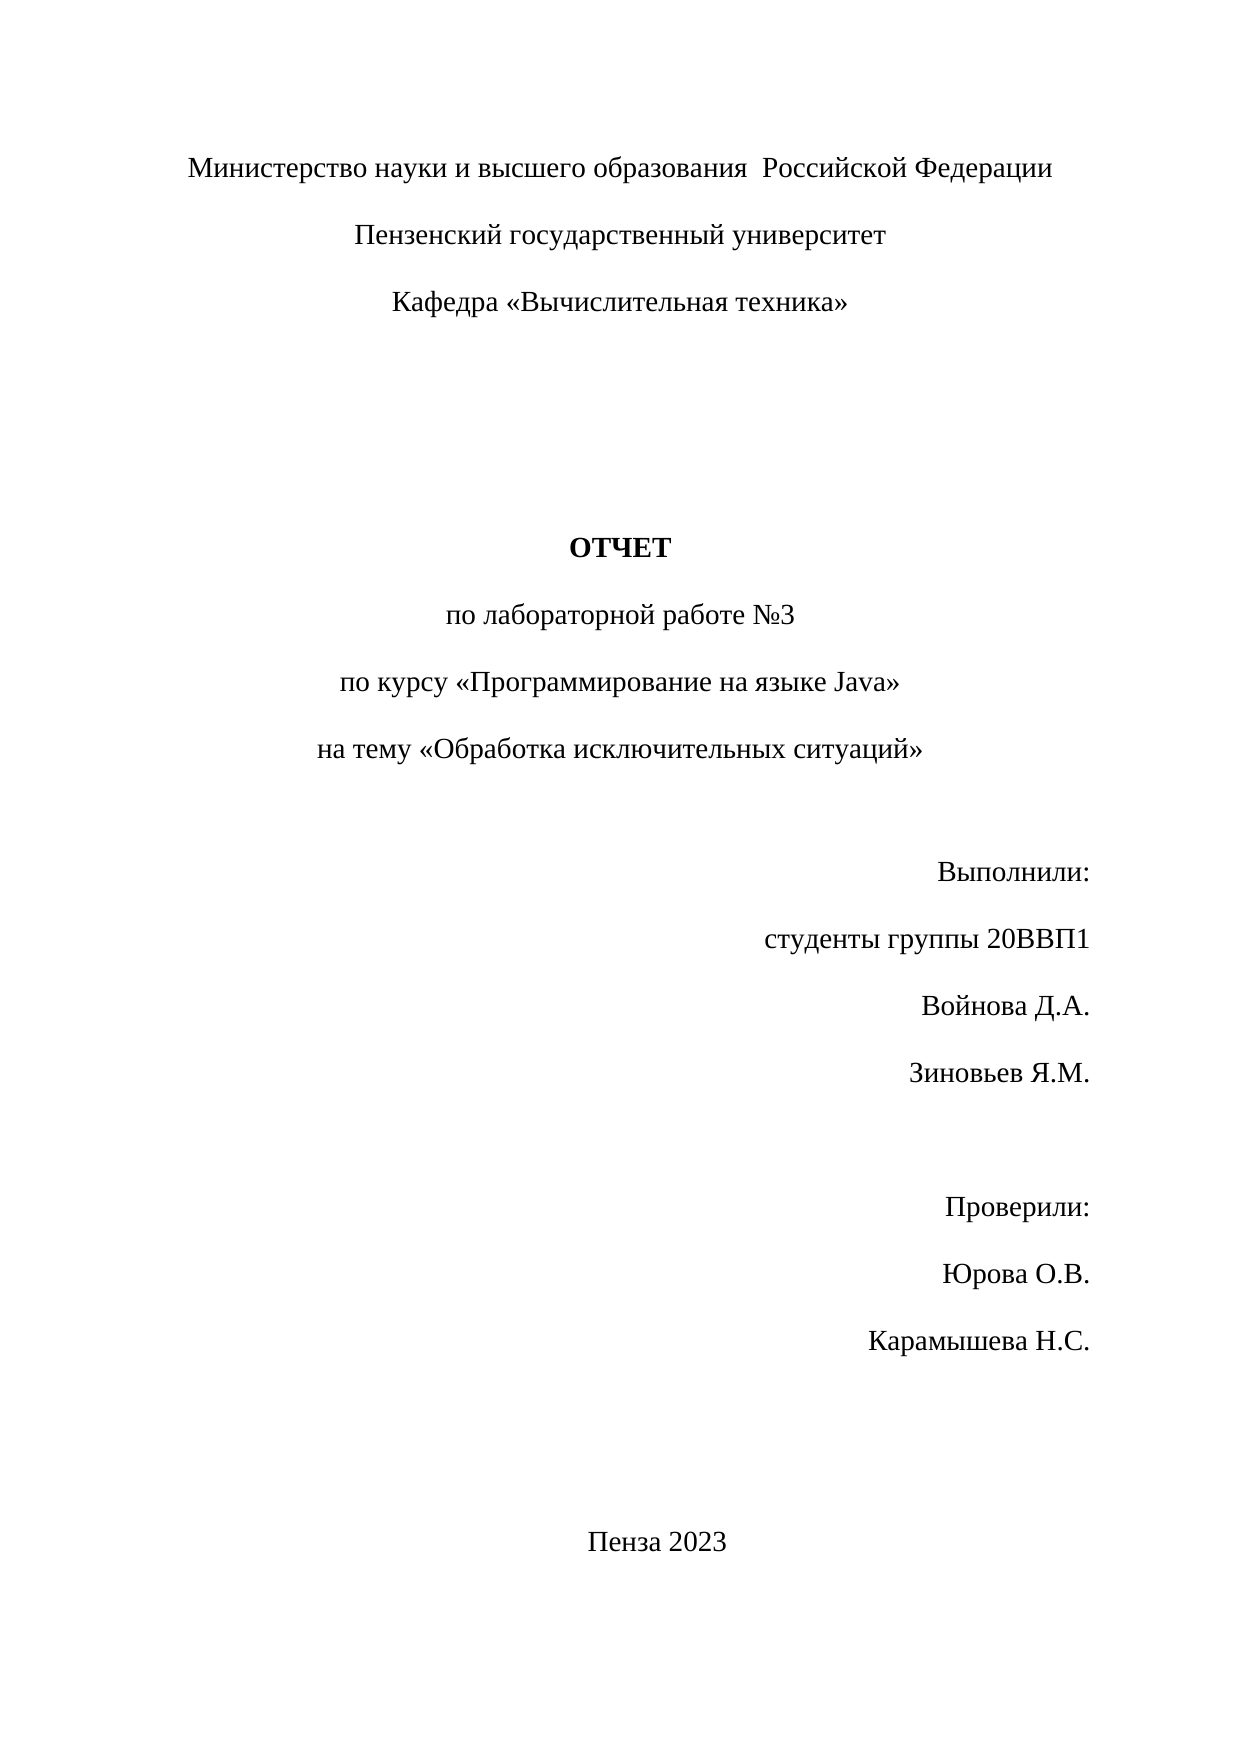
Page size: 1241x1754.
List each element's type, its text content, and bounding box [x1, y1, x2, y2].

text на тему «Обработка исключительных ситуаций» [150, 731, 1090, 765]
text студенты группы 20ВВП1 [150, 921, 1090, 955]
text Министерство науки и высшего образования Российской Федерации [150, 150, 1090, 183]
text Пензенский государственный университет [150, 217, 1090, 251]
text Войнова Д.А. [150, 988, 1090, 1022]
text ОТЧЕТ [150, 530, 1090, 564]
text по лабораторной работе №3 [150, 597, 1090, 631]
text по курсу «Программирование на языке Java» [150, 664, 1090, 698]
text Проверили: [150, 1189, 1090, 1223]
text Юрова О.В. [150, 1256, 1090, 1290]
text Зиновьев Я.М. [150, 1055, 1090, 1089]
text Карамышева Н.С. [150, 1323, 1090, 1357]
text Пенза 2023 [150, 1524, 1090, 1558]
text Кафедра «Вычислительная техника» [150, 284, 1090, 317]
text Выполнили: [150, 854, 1090, 888]
